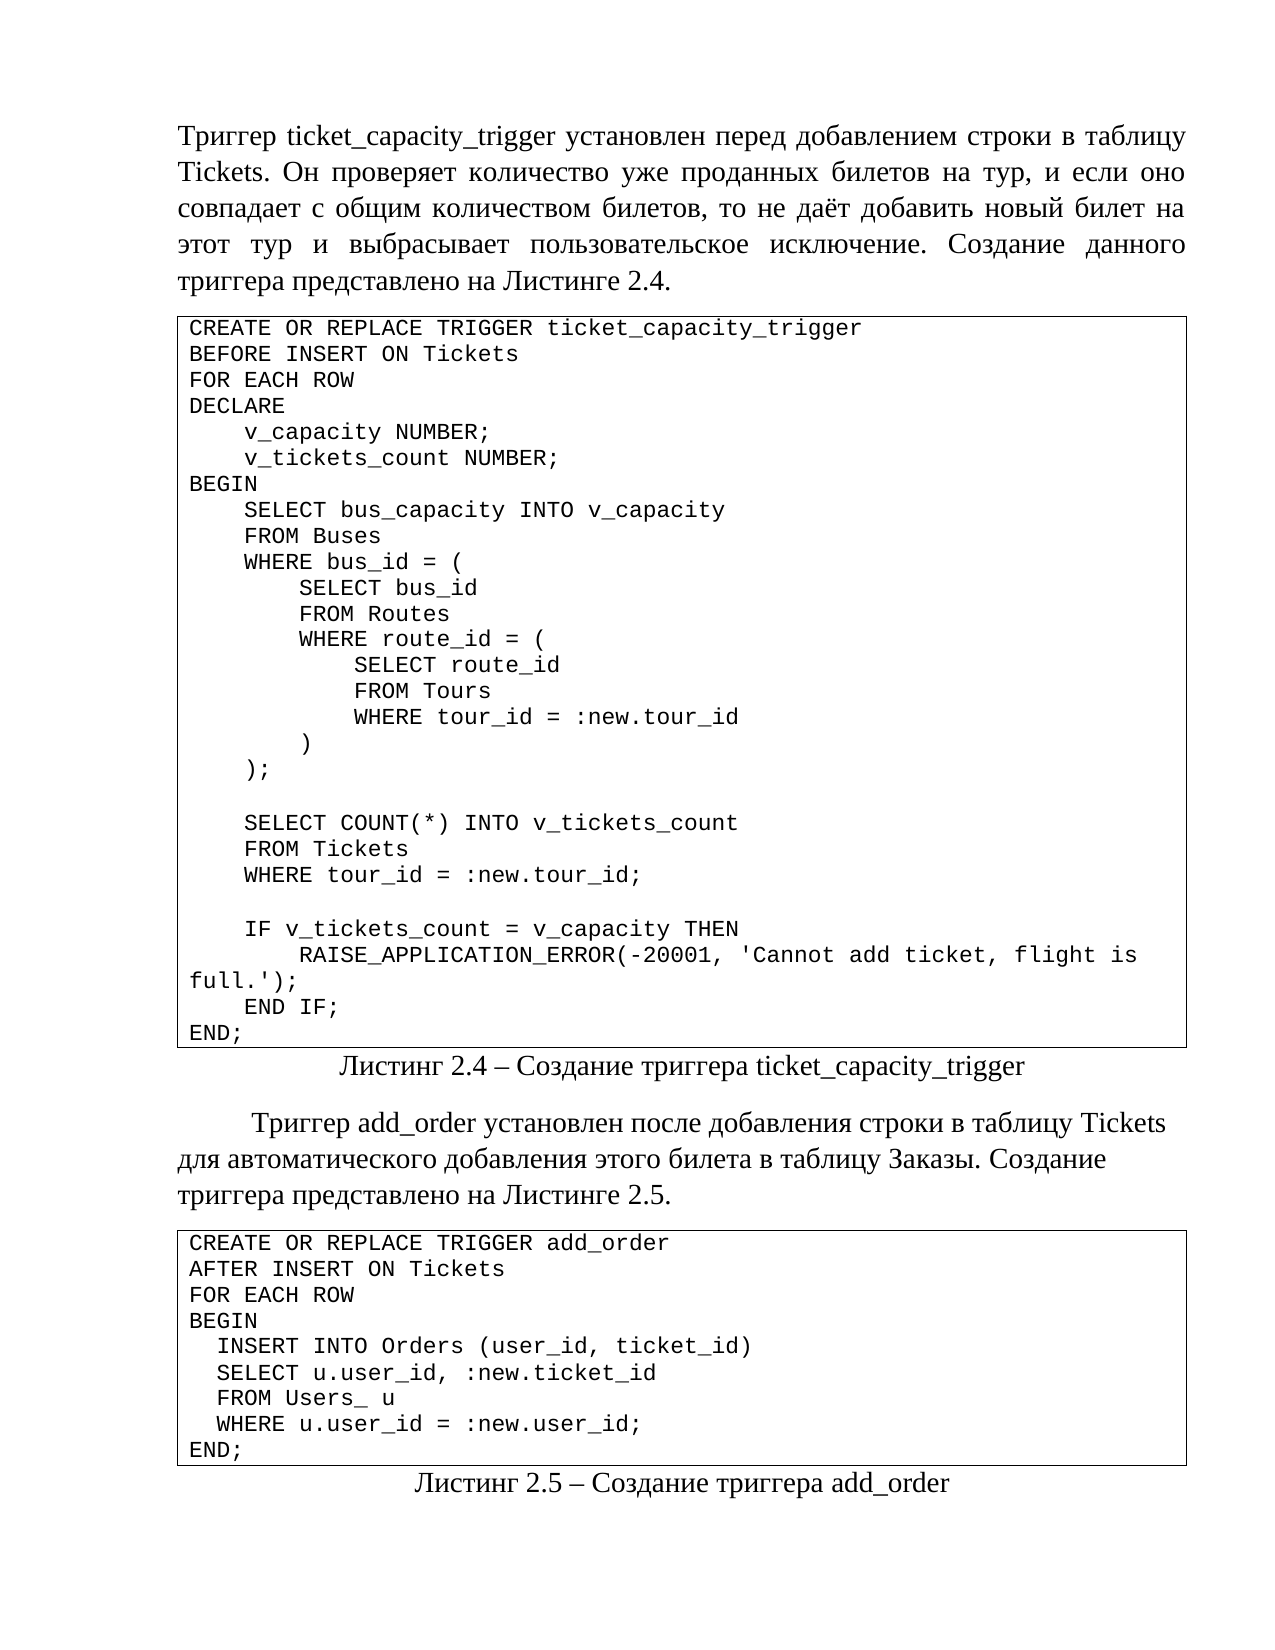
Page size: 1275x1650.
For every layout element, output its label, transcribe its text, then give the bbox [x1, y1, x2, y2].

text Листинг 2.5 – Создание триггера add_order [177, 1466, 1186, 1499]
text Триггер ticket_capacity_trigger установлен перед добавлением строки в таблицу Tickets. Он проверяет количество уже проданных билетов на тур, и если оно совпадает с общим количеством билетов, то не даёт добавить новый билет на этот тур и выбрасывает пользовательское исключение. Создание данного триггера представлено на Листинге 2.4. [177, 118, 1186, 296]
table_header CREATE OR REPLACE TRIGGER ticket_capacity_trigger BEFORE INSERT ON Tickets FOR EACH ROW DECLARE v_capacity NUMBER; v_tickets_count NUMBER; BEGIN SELECT bus_capacity INTO v_capacity FROM Buses WHERE bus_id = ( SELECT bus_id FROM Routes WHERE route_id = ( SELECT route_id FROM Tours WHERE tour_id = :new.tour_id ) ); SELECT COUNT(*) INTO v_tickets_count FROM Tickets WHERE tour_id = :new.tour_id; IF v_tickets_count = v_capacity THEN RAISE_APPLICATION_ERROR(-20001, 'Cannot add ticket, flight is full.'); END IF; END; [178, 317, 1186, 1047]
table_header CREATE OR REPLACE TRIGGER add_order AFTER INSERT ON Tickets FOR EACH ROW BEGIN INSERT INTO Orders (user_id, ticket_id) SELECT u.user_id, :new.ticket_id FROM Users_ u WHERE u.user_id = :new.user_id; END; [178, 1231, 1186, 1464]
text Листинг 2.4 – Создание триггера ticket_capacity_trigger [177, 1048, 1186, 1082]
text Триггер add_order установлен после добавления строки в таблицу Tickets для автоматического добавления этого билета в таблицу Заказы. Создание триггера представлено на Листинге 2.5. [177, 1105, 1186, 1211]
